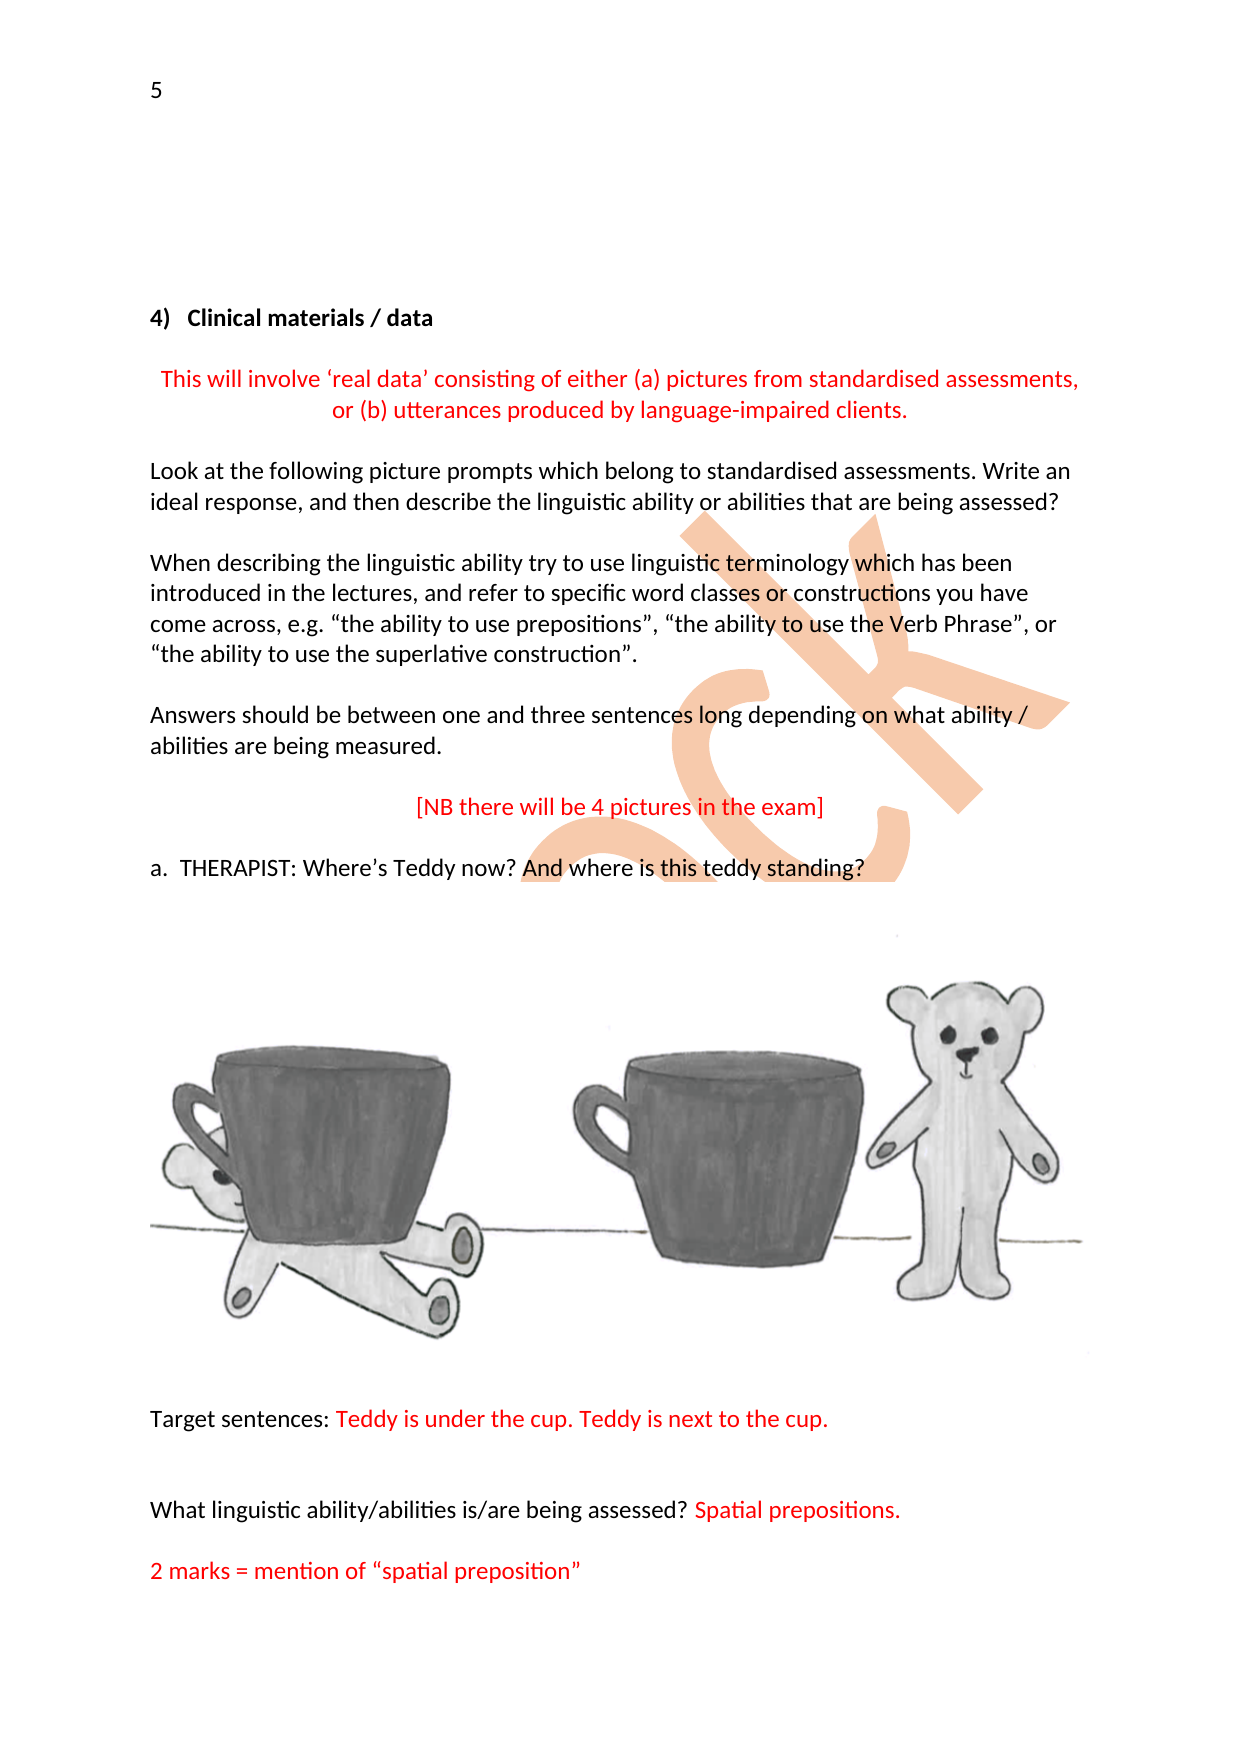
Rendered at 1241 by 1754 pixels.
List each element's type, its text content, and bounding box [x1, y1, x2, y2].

text Answers should be between one and three sentences long depending on what ability / abilities are being measured. [150, 699, 1090, 760]
text Look at the following picture prompts which belong to standardised assessments. Write an ideal response, and then describe the linguistic ability or abilities that are being assessed? [150, 455, 1090, 516]
text When describing the linguistic ability try to use linguistic terminology which has been introduced in the lectures, and refer to specific word classes or constructions you have come across, e.g. “the ability to use prepositions”, “the ability to use the Verb Phrase”, or “the ability to use the superlative construction”. [150, 547, 1090, 669]
text 2 marks = mention of “spatial preposition” [150, 1555, 1090, 1586]
text a. THERAPIST: Where’s Teddy now? And where is this teddy standing? [150, 852, 1090, 882]
picture [150, 882, 1090, 1373]
text [NB there will be 4 pictures in the exam] [150, 791, 1090, 821]
list Clinical materials / data [150, 303, 1090, 333]
text What linguistic ability/abilities is/are being assessed? Spatial prepositions. [150, 1494, 1090, 1525]
text Target sentences: Teddy is under the cup. Teddy is next to the cup. [150, 1403, 1090, 1433]
text This will involve ‘real data’ consisting of either (a) pictures from standardised assessments, or (b) utterances produced by language-impaired clients. [150, 364, 1090, 425]
